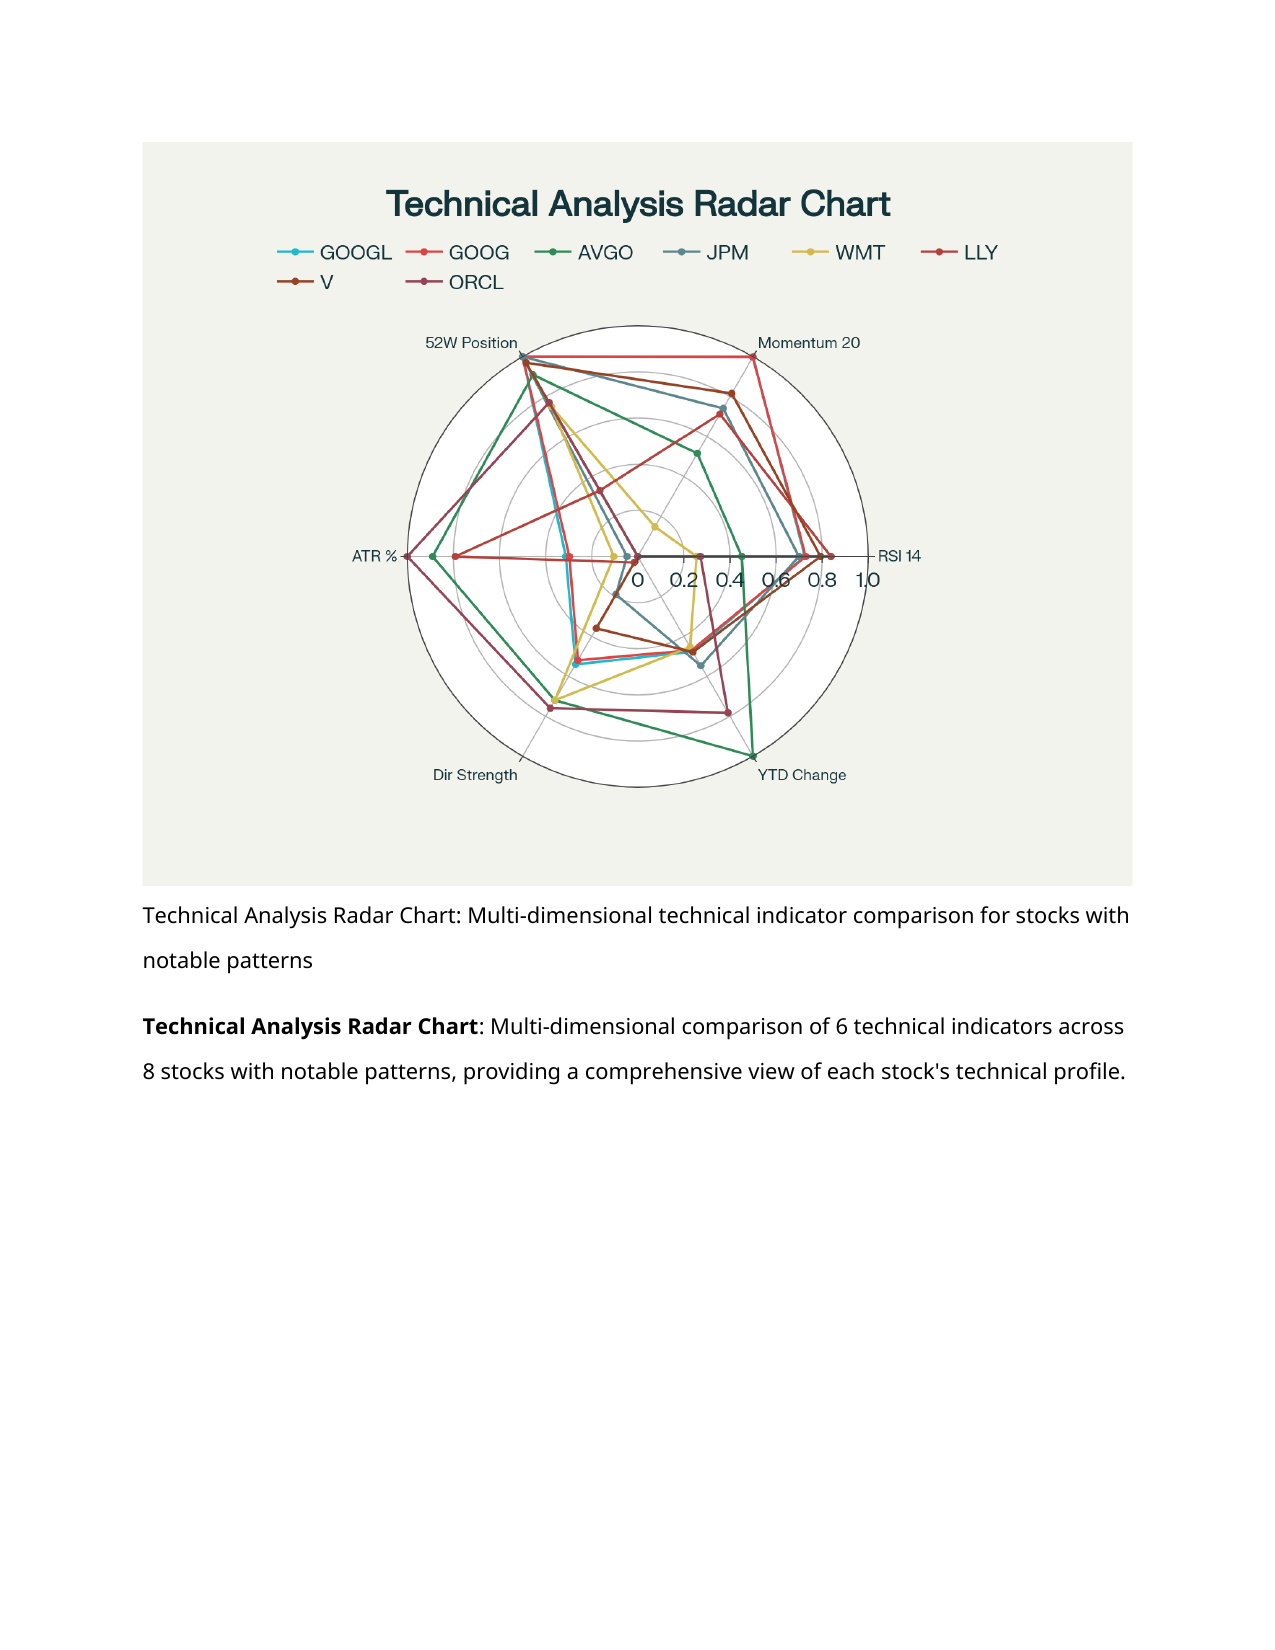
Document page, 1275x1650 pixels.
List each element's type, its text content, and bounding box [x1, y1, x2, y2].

picture [142, 142, 1133, 886]
text Technical Analysis Radar Chart: Multi-dimensional technical indicator comparison for stocks with notable patterns [142, 900, 1133, 974]
text Technical Analysis Radar Chart: Multi-dimensional comparison of 6 technical indicators across 8 stocks with notable patterns, providing a comprehensive view of each stock's technical profile. [142, 1011, 1133, 1086]
